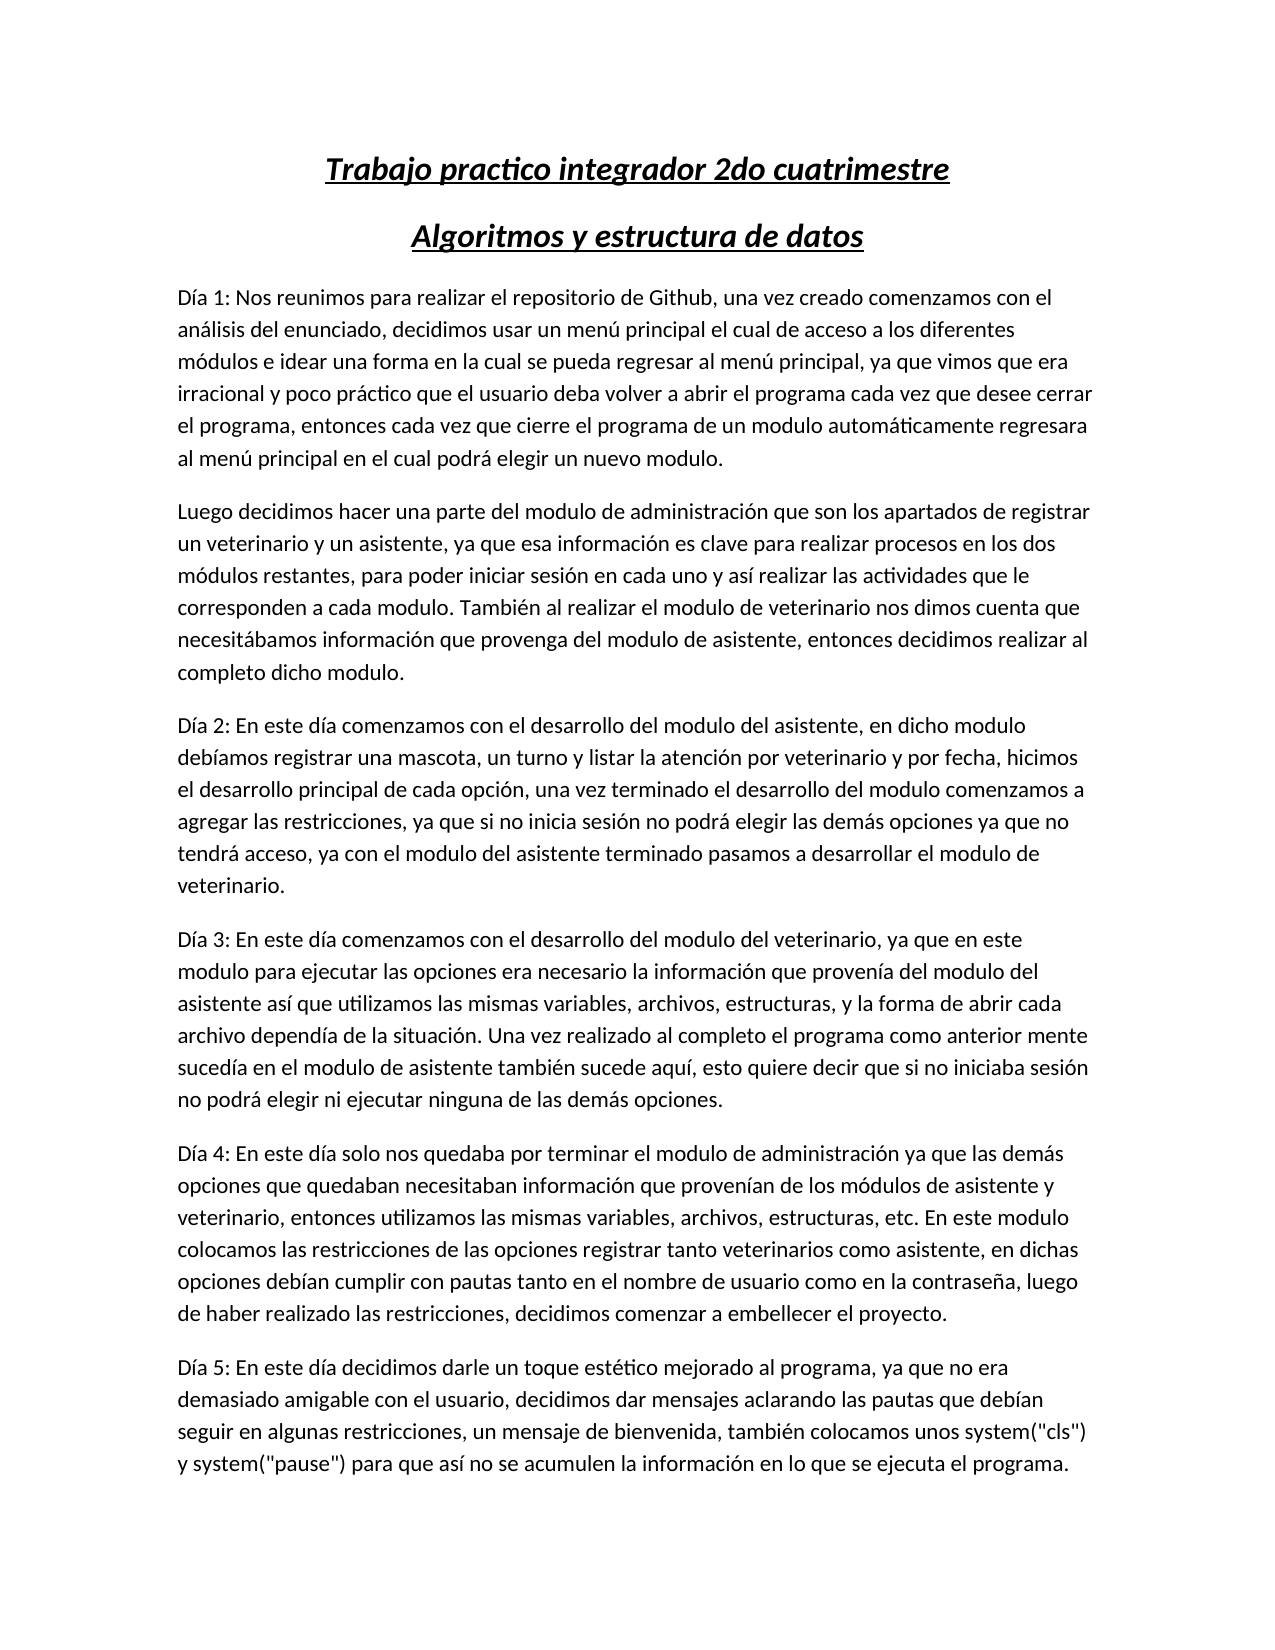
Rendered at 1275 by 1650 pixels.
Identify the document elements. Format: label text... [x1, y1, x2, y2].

text Día 2: En este día comenzamos con el desarrollo del modulo del asistente, en dicho modulo debíamos registrar una mascota, un turno y listar la atención por veterinario y por fecha, hicimos el desarrollo principal de cada opción, una vez terminado el desarrollo del modulo comenzamos a agregar las restricciones, ya que si no inicia sesión no podrá elegir las demás opciones ya que no tendrá acceso, ya con el modulo del asistente terminado pasamos a desarrollar el modulo de veterinario. [177, 711, 1098, 900]
text Día 4: En este día solo nos quedaba por terminar el modulo de administración ya que las demás opciones que quedaban necesitaban información que provenían de los módulos de asistente y veterinario, entonces utilizamos las mismas variables, archivos, estructuras, etc. En este modulo colocamos las restricciones de las opciones registrar tanto veterinarios como asistente, en dichas opciones debían cumplir con pautas tanto en el nombre de usuario como en la contraseña, luego de haber realizado las restricciones, decidimos comenzar a embellecer el proyecto. [177, 1139, 1098, 1328]
text Día 1: Nos reunimos para realizar el repositorio de Github, una vez creado comenzamos con el análisis del enunciado, decidimos usar un menú principal el cual de acceso a los diferentes módulos e idear una forma en la cual se pueda regresar al menú principal, ya que vimos que era irracional y poco práctico que el usuario deba volver a abrir el programa cada vez que desee cerrar el programa, entonces cada vez que cierre el programa de un modulo automáticamente regresara al menú principal en el cual podrá elegir un nuevo modulo. [177, 283, 1098, 472]
text Luego decidimos hacer una parte del modulo de administración que son los apartados de registrar un veterinario y un asistente, ya que esa información es clave para realizar procesos en los dos módulos restantes, para poder iniciar sesión en cada uno y así realizar las actividades que le corresponden a cada modulo. También al realizar el modulo de veterinario nos dimos cuenta que necesitábamos información que provenga del modulo de asistente, entonces decidimos realizar al completo dicho modulo. [177, 497, 1098, 686]
text Trabajo practico integrador 2do cuatrimestre [177, 148, 1098, 188]
text Día 3: En este día comenzamos con el desarrollo del modulo del veterinario, ya que en este modulo para ejecutar las opciones era necesario la información que provenía del modulo del asistente así que utilizamos las mismas variables, archivos, estructuras, y la forma de abrir cada archivo dependía de la situación. Una vez realizado al completo el programa como anterior mente sucedía en el modulo de asistente también sucede aquí, esto quiere decir que si no iniciaba sesión no podrá elegir ni ejecutar ninguna de las demás opciones. [177, 925, 1098, 1114]
text Día 5: En este día decidimos darle un toque estético mejorado al programa, ya que no era demasiado amigable con el usuario, decidimos dar mensajes aclarando las pautas que debían seguir en algunas restricciones, un mensaje de bienvenida, también colocamos unos system("cls") y system("pause") para que así no se acumulen la información en lo que se ejecuta el programa. [177, 1353, 1098, 1477]
text Algoritmos y estructura de datos [177, 215, 1098, 256]
